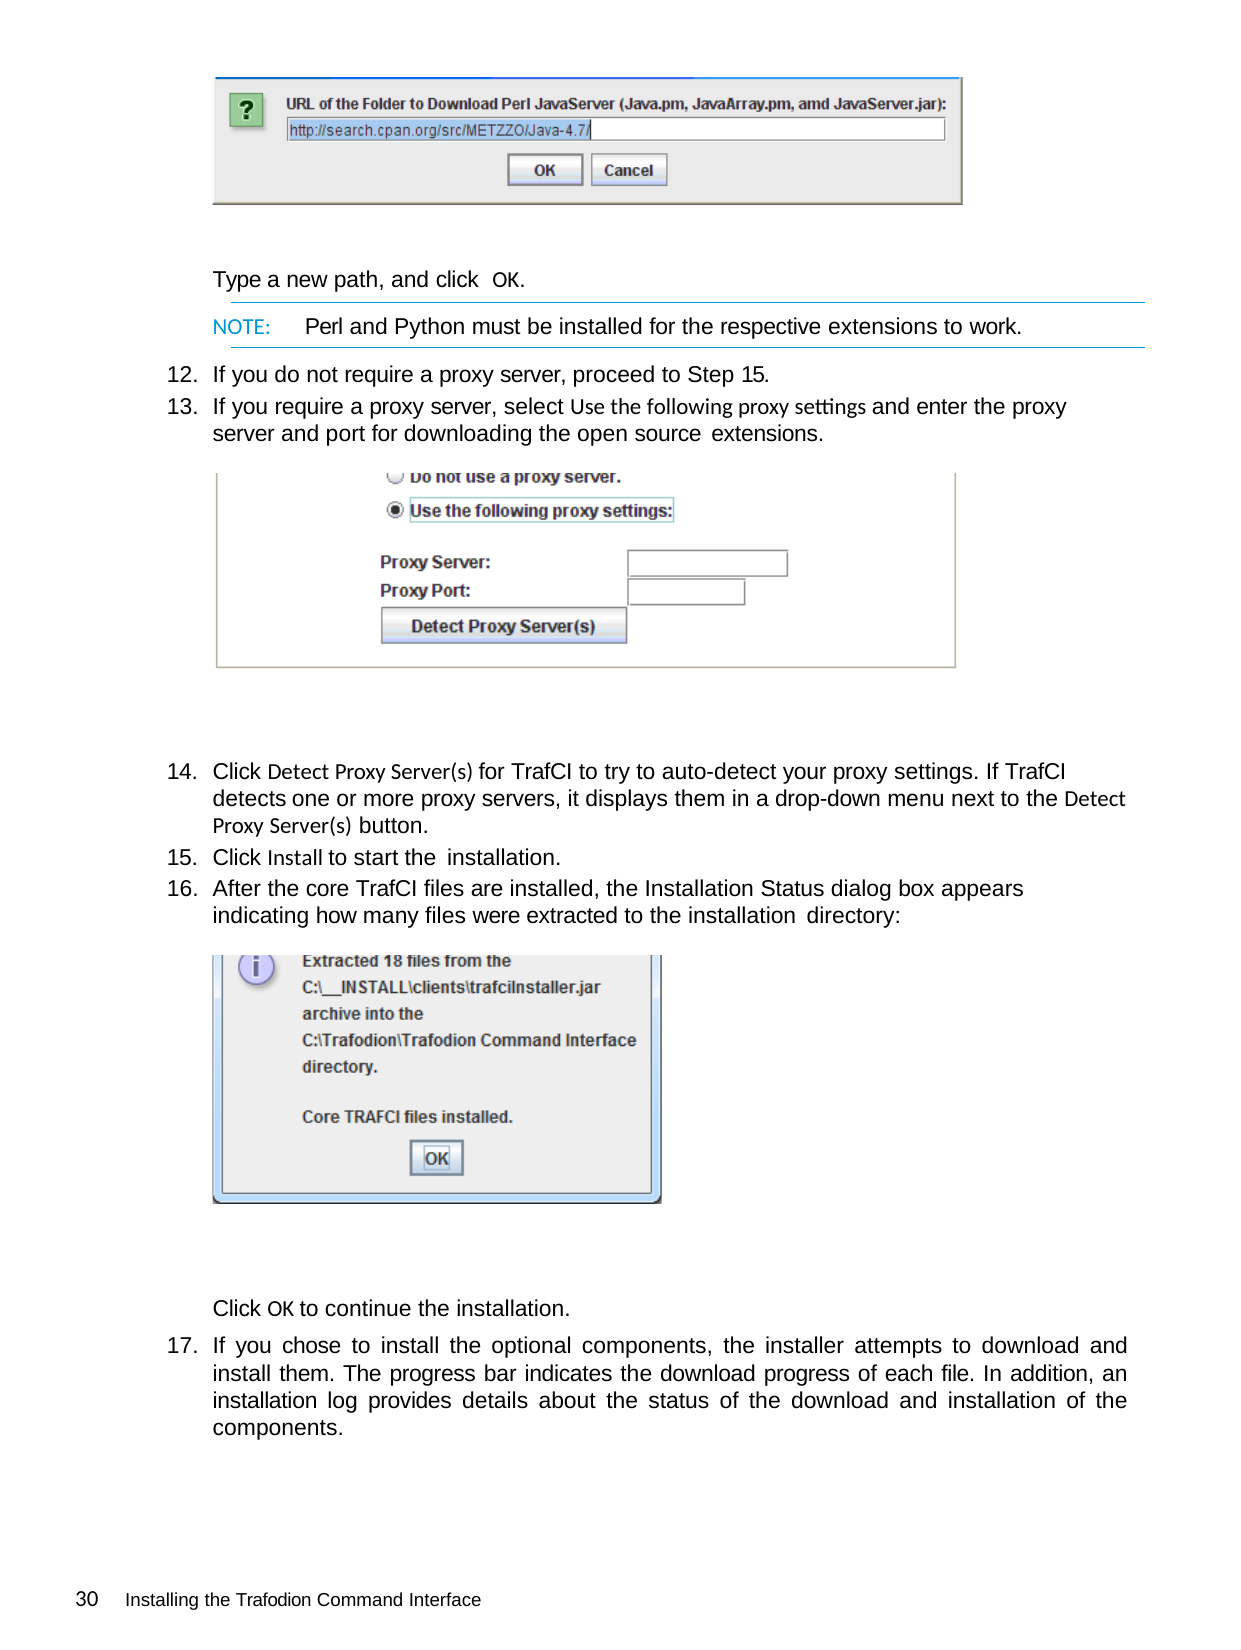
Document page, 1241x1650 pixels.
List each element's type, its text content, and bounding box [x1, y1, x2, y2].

picture [212, 473, 959, 674]
list If you require a proxy server, select Use the following proxy settings and enter the proxy server and port for downloading the open source extensions. [167, 392, 1128, 447]
text Click OK to continue the installation. [212, 1294, 1140, 1323]
picture [212, 77, 963, 205]
list If you do not require a proxy server, proceed to Step 15. [167, 361, 1140, 388]
text NOTE: Perl and Python must be installed for the respective extensions to work. [212, 312, 1140, 340]
list After the core TrafCI files are installed, the Installation Status dialog box appears indicating how many files were extracted to the installation directory: [167, 874, 1111, 928]
list Click Detect Proxy Server(s) for TrafCI to try to auto-detect your proxy settings. If TrafCI detects one or more proxy servers, it displays them in a drop-down menu next to the Detect Proxy Server(s) button. [167, 758, 1128, 839]
text Type a new path, and click OK. [212, 265, 1140, 293]
picture [212, 955, 662, 1204]
list If you chose to install the optional components, the installer attempts to download and install them. The progress bar indicates the download progress of each file. In addition, an installation log provides details about the status of the download and installation of the components. [167, 1332, 1128, 1440]
list Click Install to start the installation. [167, 843, 1140, 871]
